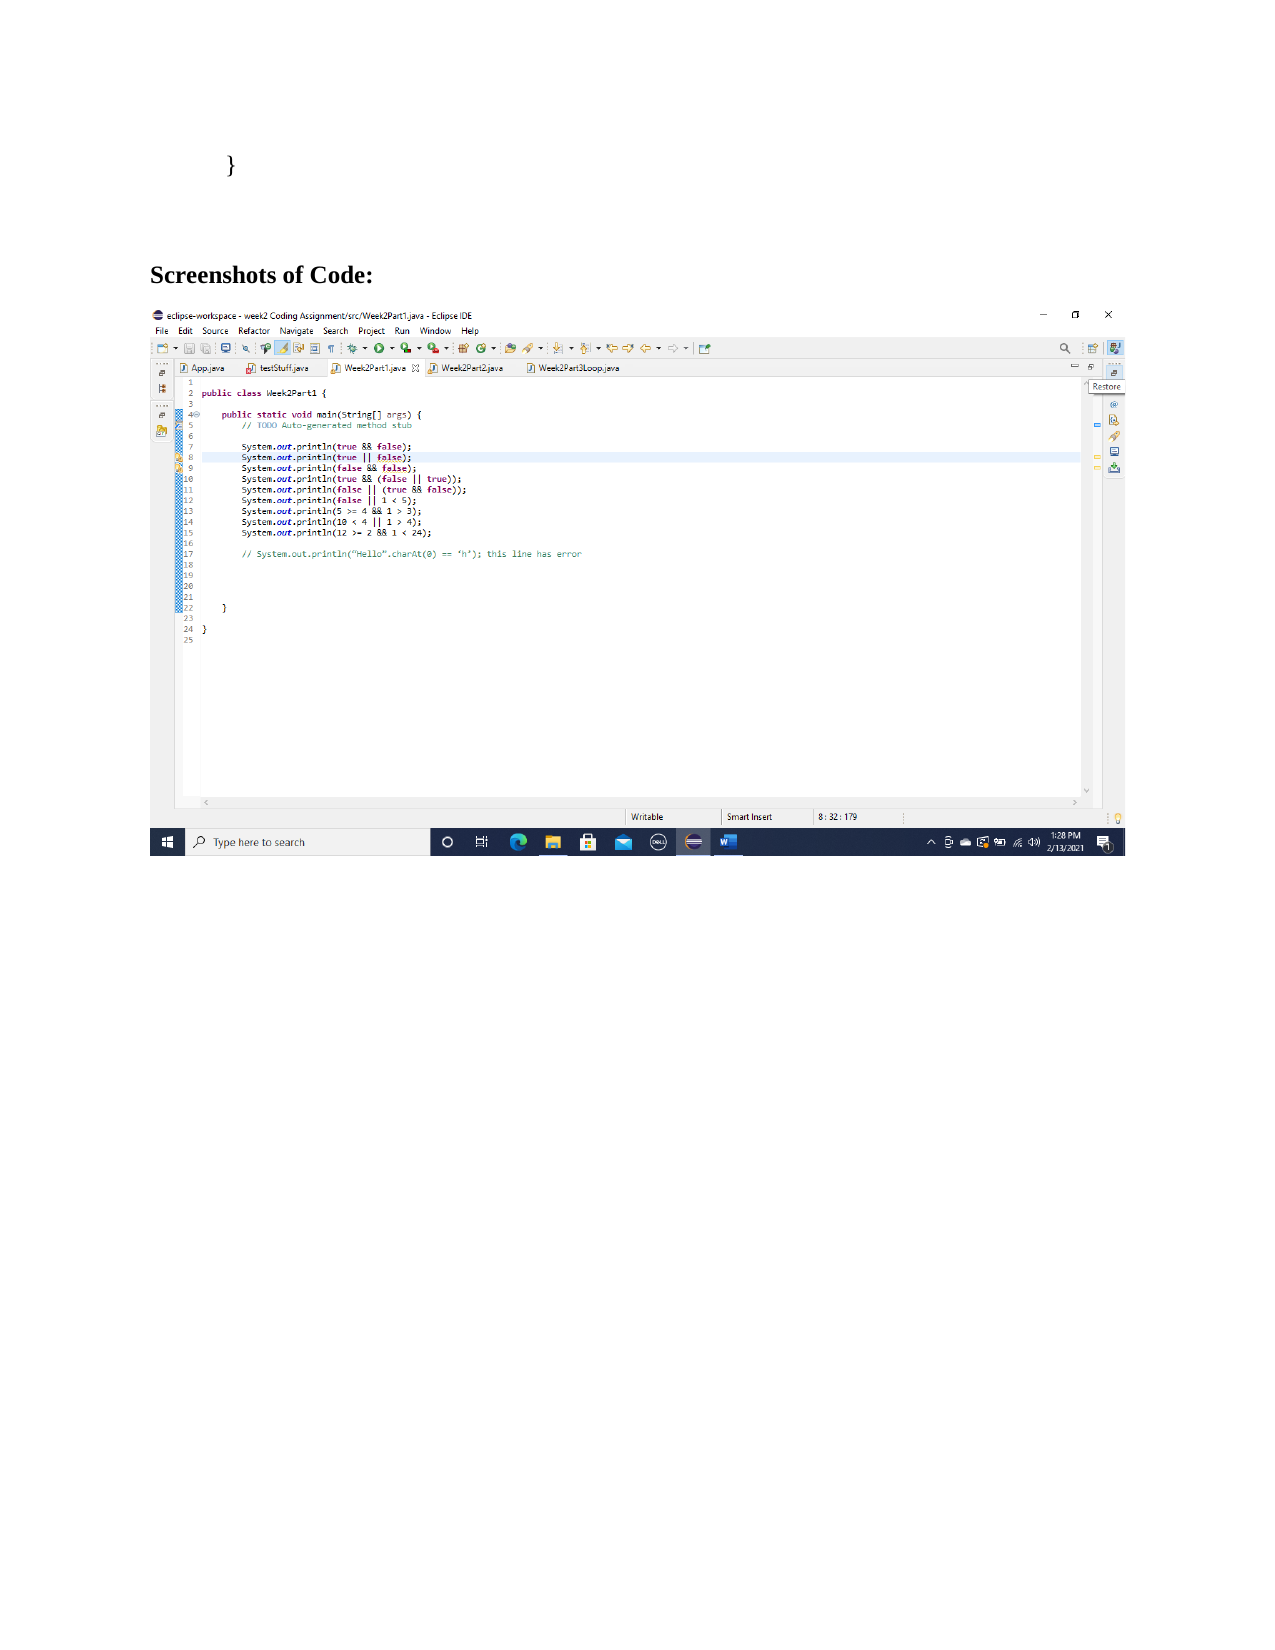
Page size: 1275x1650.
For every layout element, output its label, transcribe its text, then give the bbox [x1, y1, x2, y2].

list } [225, 150, 1125, 179]
text Screenshots of Code: [150, 260, 1125, 288]
picture [150, 307, 1125, 856]
